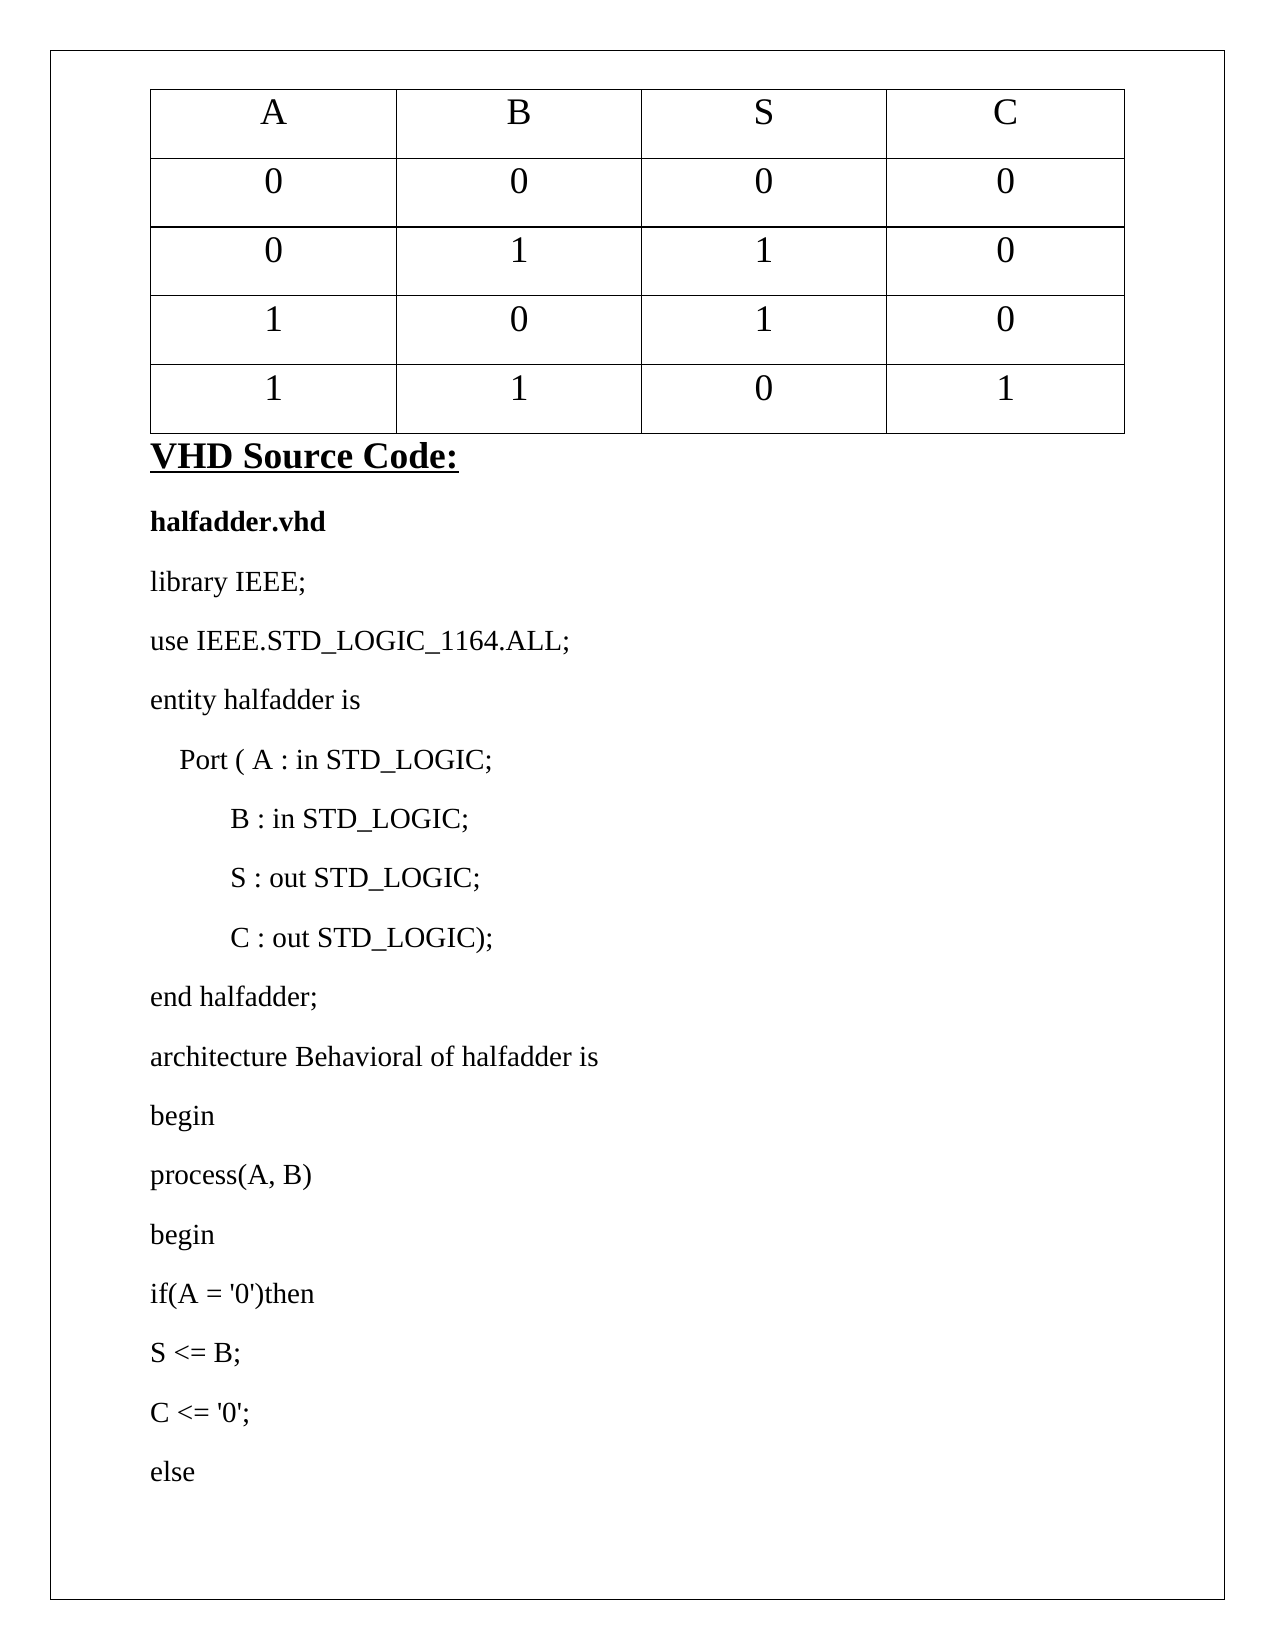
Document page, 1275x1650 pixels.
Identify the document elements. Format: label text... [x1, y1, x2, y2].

text process(A, B) [150, 1157, 1125, 1191]
table_cell 1 [642, 228, 886, 295]
table_header S [642, 90, 886, 157]
table_cell 0 [397, 159, 641, 226]
text if(A = '0')then [150, 1276, 1125, 1310]
table_cell 1 [151, 365, 396, 433]
text Port ( A : in STD_LOGIC; [150, 742, 1125, 775]
table_cell 0 [642, 159, 886, 226]
table_cell 0 [887, 228, 1124, 295]
table_cell 1 [151, 296, 396, 364]
table_cell 1 [397, 228, 641, 295]
table_cell 1 [887, 365, 1124, 433]
table_cell 0 [151, 228, 396, 295]
table_cell 1 [397, 365, 641, 433]
text VHD Source Code: [150, 434, 1125, 477]
table_header B [397, 90, 641, 157]
text S : out STD_LOGIC; [150, 861, 1125, 894]
table_header C [887, 90, 1124, 157]
text end halfadder; [150, 979, 1125, 1013]
text S <= B; [150, 1336, 1125, 1369]
text begin [150, 1098, 1125, 1132]
text use IEEE.STD_LOGIC_1164.ALL; [150, 623, 1125, 657]
text C : out STD_LOGIC); [150, 920, 1125, 953]
table_cell 0 [642, 365, 886, 433]
table_cell 0 [887, 159, 1124, 226]
table_cell 0 [397, 296, 641, 364]
text B : in STD_LOGIC; [150, 801, 1125, 835]
table_cell 0 [887, 296, 1124, 364]
text else [150, 1454, 1125, 1488]
text entity halfadder is [150, 682, 1125, 716]
table_cell 1 [642, 296, 886, 364]
text library IEEE; [150, 564, 1125, 597]
table_cell 0 [151, 159, 396, 226]
text C <= '0'; [150, 1395, 1125, 1428]
text halfadder.vhd [150, 504, 1125, 538]
text architecture Behavioral of halfadder is [150, 1039, 1125, 1072]
table_header A [151, 90, 396, 157]
text begin [150, 1217, 1125, 1250]
